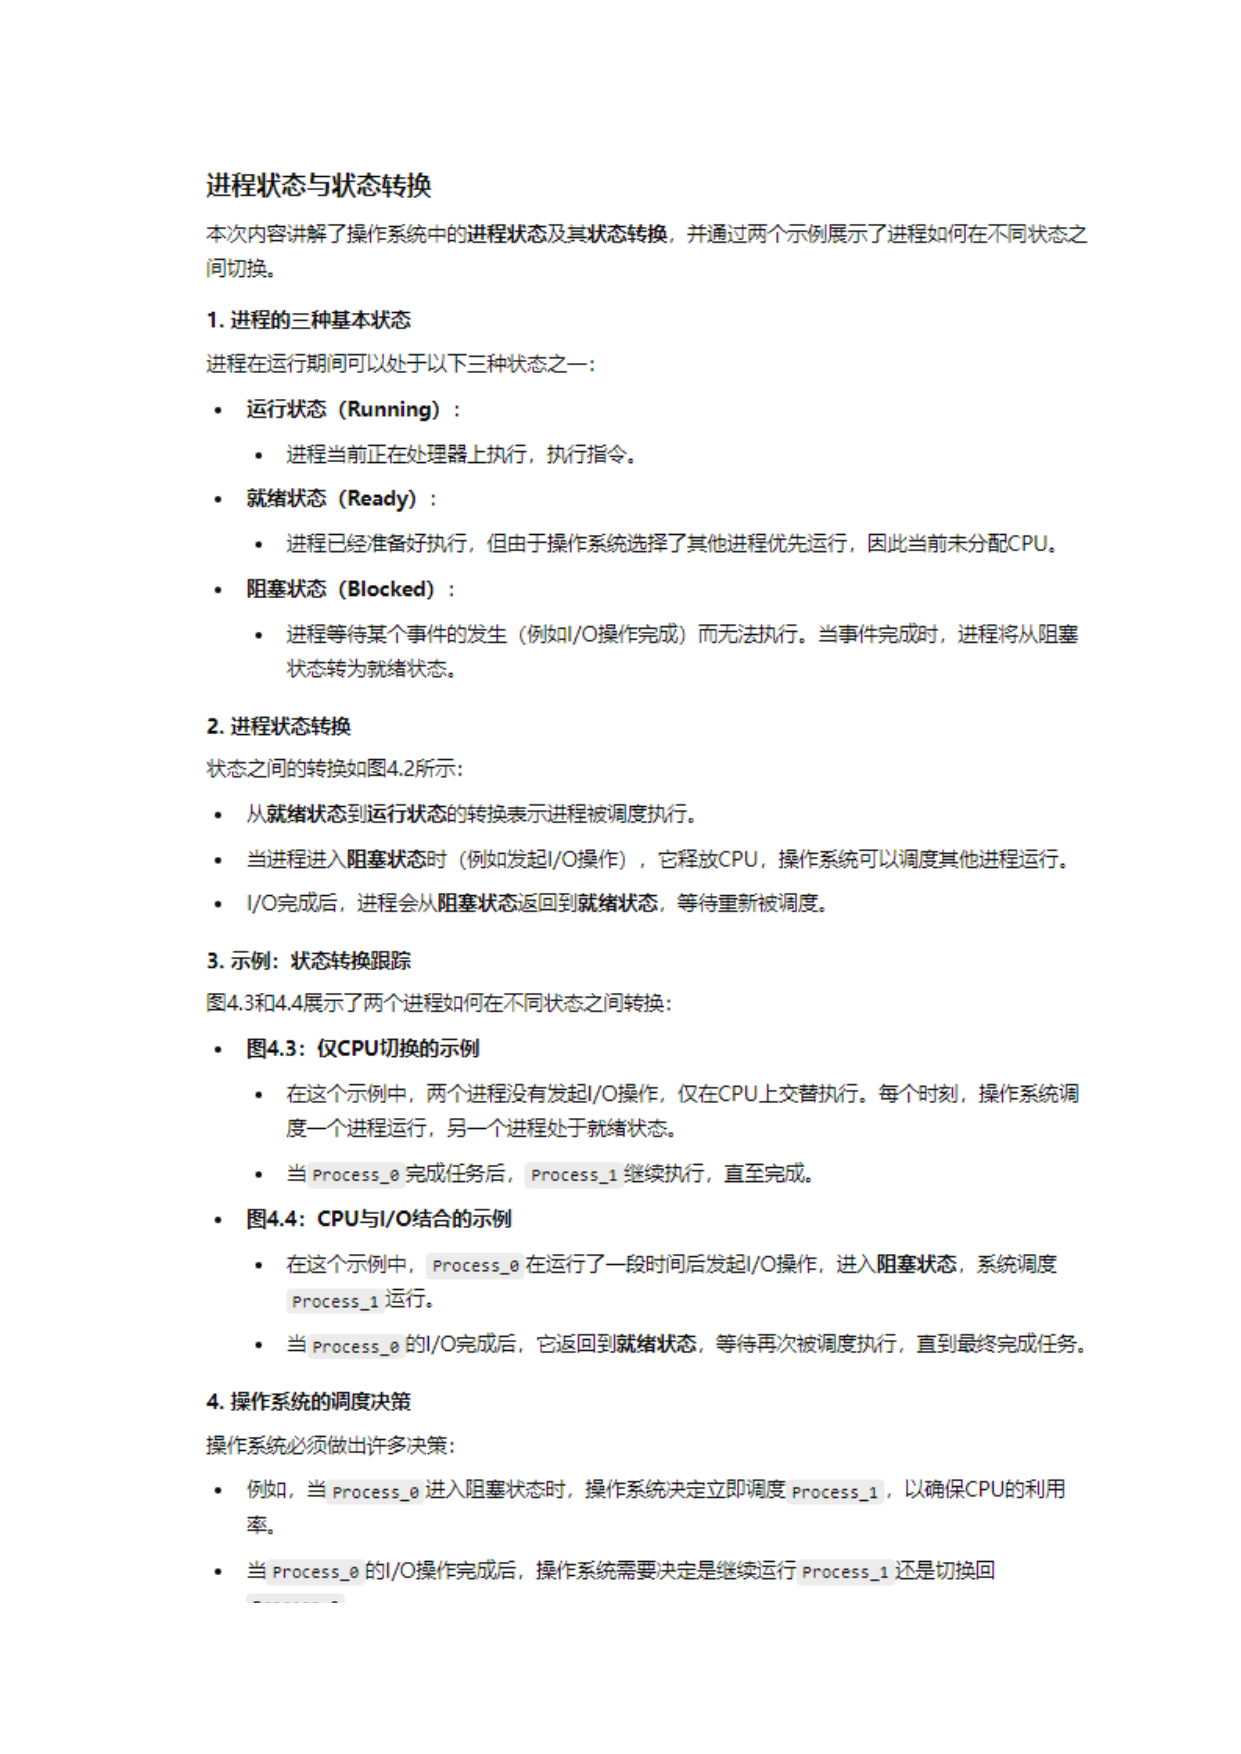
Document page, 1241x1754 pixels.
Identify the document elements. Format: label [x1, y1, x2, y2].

picture [187, 151, 1221, 1603]
